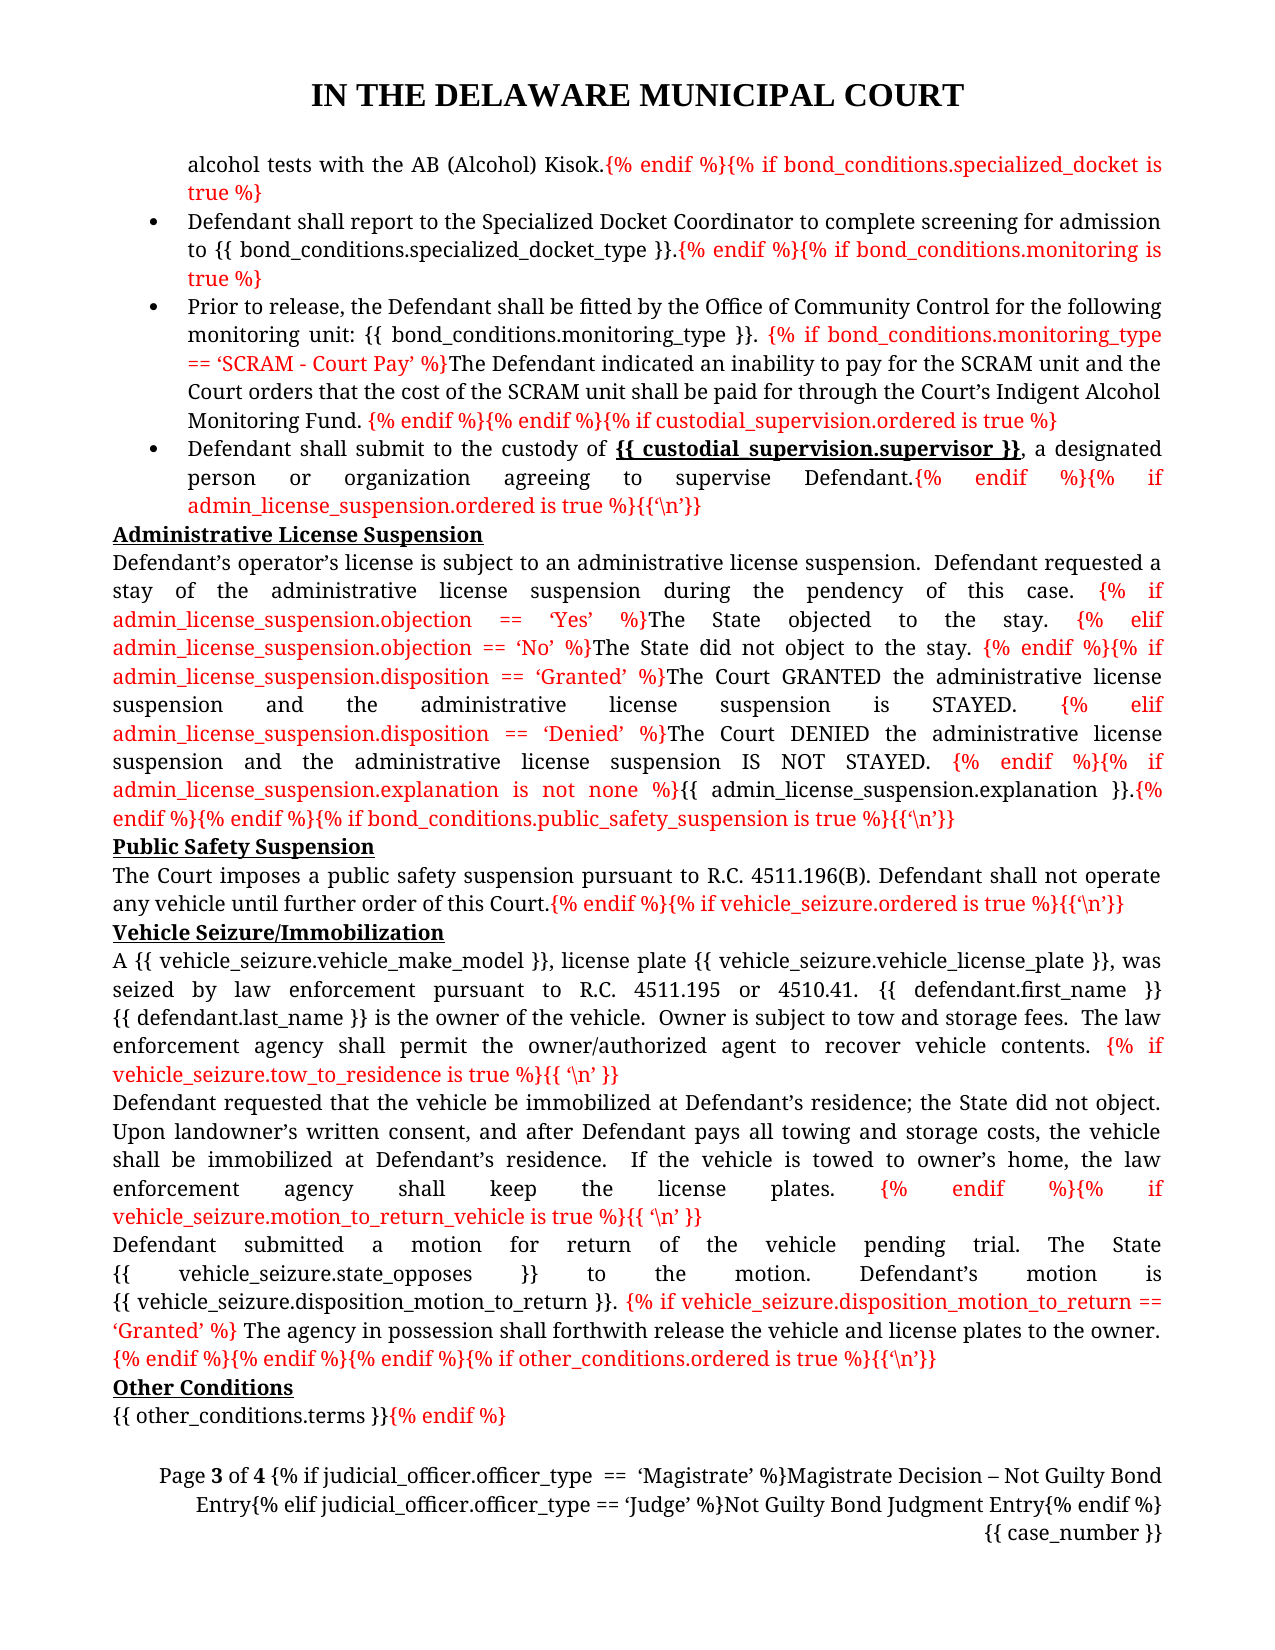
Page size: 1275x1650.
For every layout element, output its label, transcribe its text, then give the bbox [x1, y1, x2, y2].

text Defendant’s operator’s license is subject to an administrative license suspension. Defendant requested a stay of the administrative license suspension during the pendency of this case. {% if admin_license_suspension.objection == ‘Yes’ %}The State objected to the stay. {% elif admin_license_suspension.objection == ‘No’ %}The State did not object to the stay. {% endif %}{% if admin_license_suspension.disposition == ‘Granted’ %}The Court GRANTED the administrative license suspension and the administrative license suspension is STAYED. {% elif admin_license_suspension.disposition == ‘Denied’ %}The Court DENIED the administrative license suspension and the administrative license suspension IS NOT STAYED. {% endif %}{% if admin_license_suspension.explanation is not none %}{{ admin_license_suspension.explanation }}.{% endif %}{% endif %}{% if bond_conditions.public_safety_suspension is true %}{{‘\n’}} [112, 548, 1162, 832]
text A {{ vehicle_seizure.vehicle_make_model }}, license plate {{ vehicle_seizure.vehicle_license_plate }}, was seized by law enforcement pursuant to R.C. 4511.195 or 4510.41. {{ defendant.first_name }} {{ defendant.last_name }} is the owner of the vehicle. Owner is subject to tow and storage fees. The law enforcement agency shall permit the owner/authorized agent to recover vehicle contents. {% if vehicle_seizure.tow_to_residence is true %}{{ ‘\n’ }} [112, 946, 1162, 1088]
text The Court imposes a public safety suspension pursuant to R.C. 4511.196(B). Defendant shall not operate any vehicle until further order of this Court.{% endif %}{% if vehicle_seizure.ordered is true %}{{‘\n’}} [112, 861, 1162, 918]
text Vehicle Seizure/Immobilization [112, 918, 1162, 946]
text Administrative License Suspension [112, 520, 1162, 548]
text Other Conditions [112, 1373, 1162, 1401]
text Defendant requested that the vehicle be immobilized at Defendant’s residence; the State did not object. Upon landowner’s written consent, and after Defendant pays all towing and storage costs, the vehicle shall be immobilized at Defendant’s residence. If the vehicle is towed to owner’s home, the law enforcement agency shall keep the license plates. {% endif %}{% if vehicle_seizure.motion_to_return_vehicle is true %}{{ ‘\n’ }} [112, 1088, 1162, 1231]
text Defendant submitted a motion for return of the vehicle pending trial. The State {{ vehicle_seizure.state_opposes }} to the motion. Defendant’s motion is {{ vehicle_seizure.disposition_motion_to_return }}. {% if vehicle_seizure.disposition_motion_to_return == ‘Granted’ %} The agency in possession shall forthwith release the vehicle and license plates to the owner.{% endif %}{% endif %}{% endif %}{% if other_conditions.ordered is true %}{{‘\n’}} [112, 1231, 1162, 1373]
text Public Safety Suspension [112, 832, 1162, 861]
text {{ other_conditions.terms }}{% endif %} [112, 1401, 1162, 1430]
